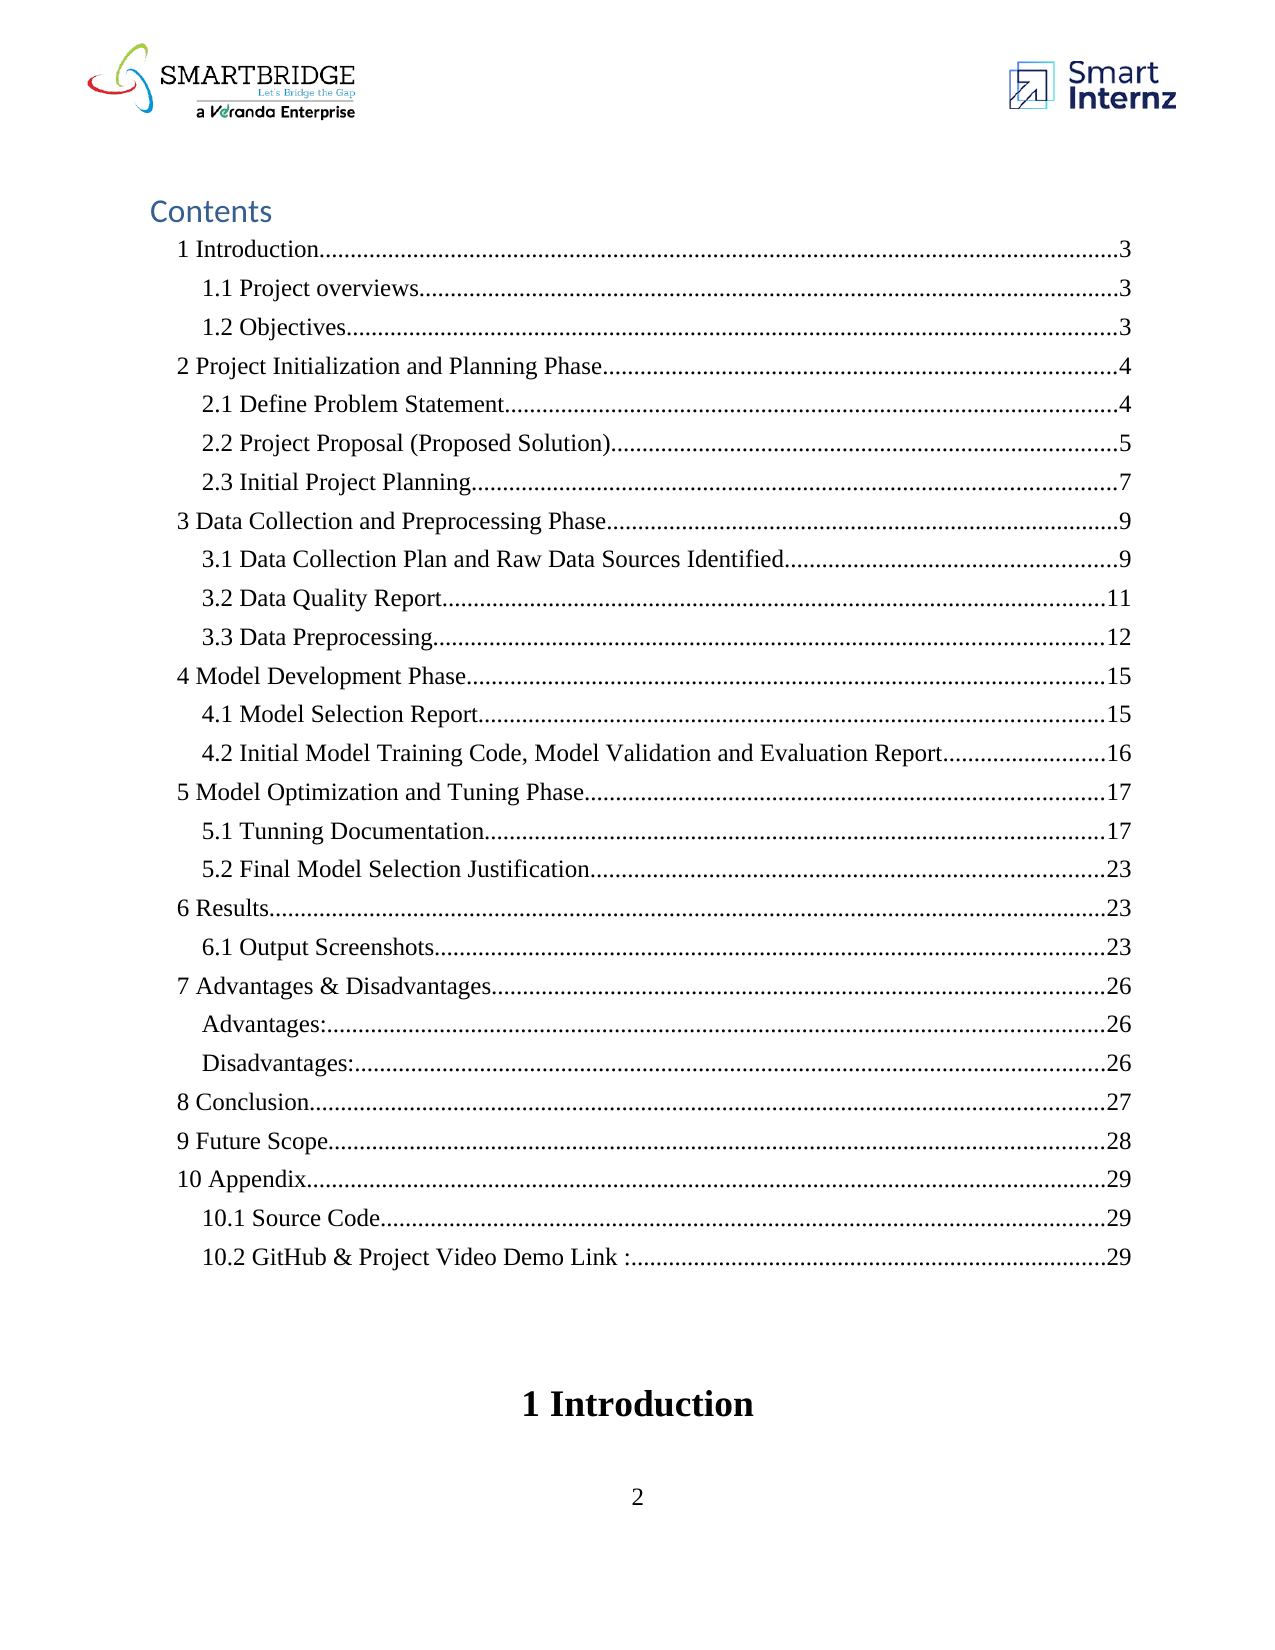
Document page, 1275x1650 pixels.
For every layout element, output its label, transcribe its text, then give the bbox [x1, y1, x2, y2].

picture [73, 20, 370, 142]
subtitle Introduction [150, 1382, 1125, 1425]
picture [1004, 61, 1181, 109]
